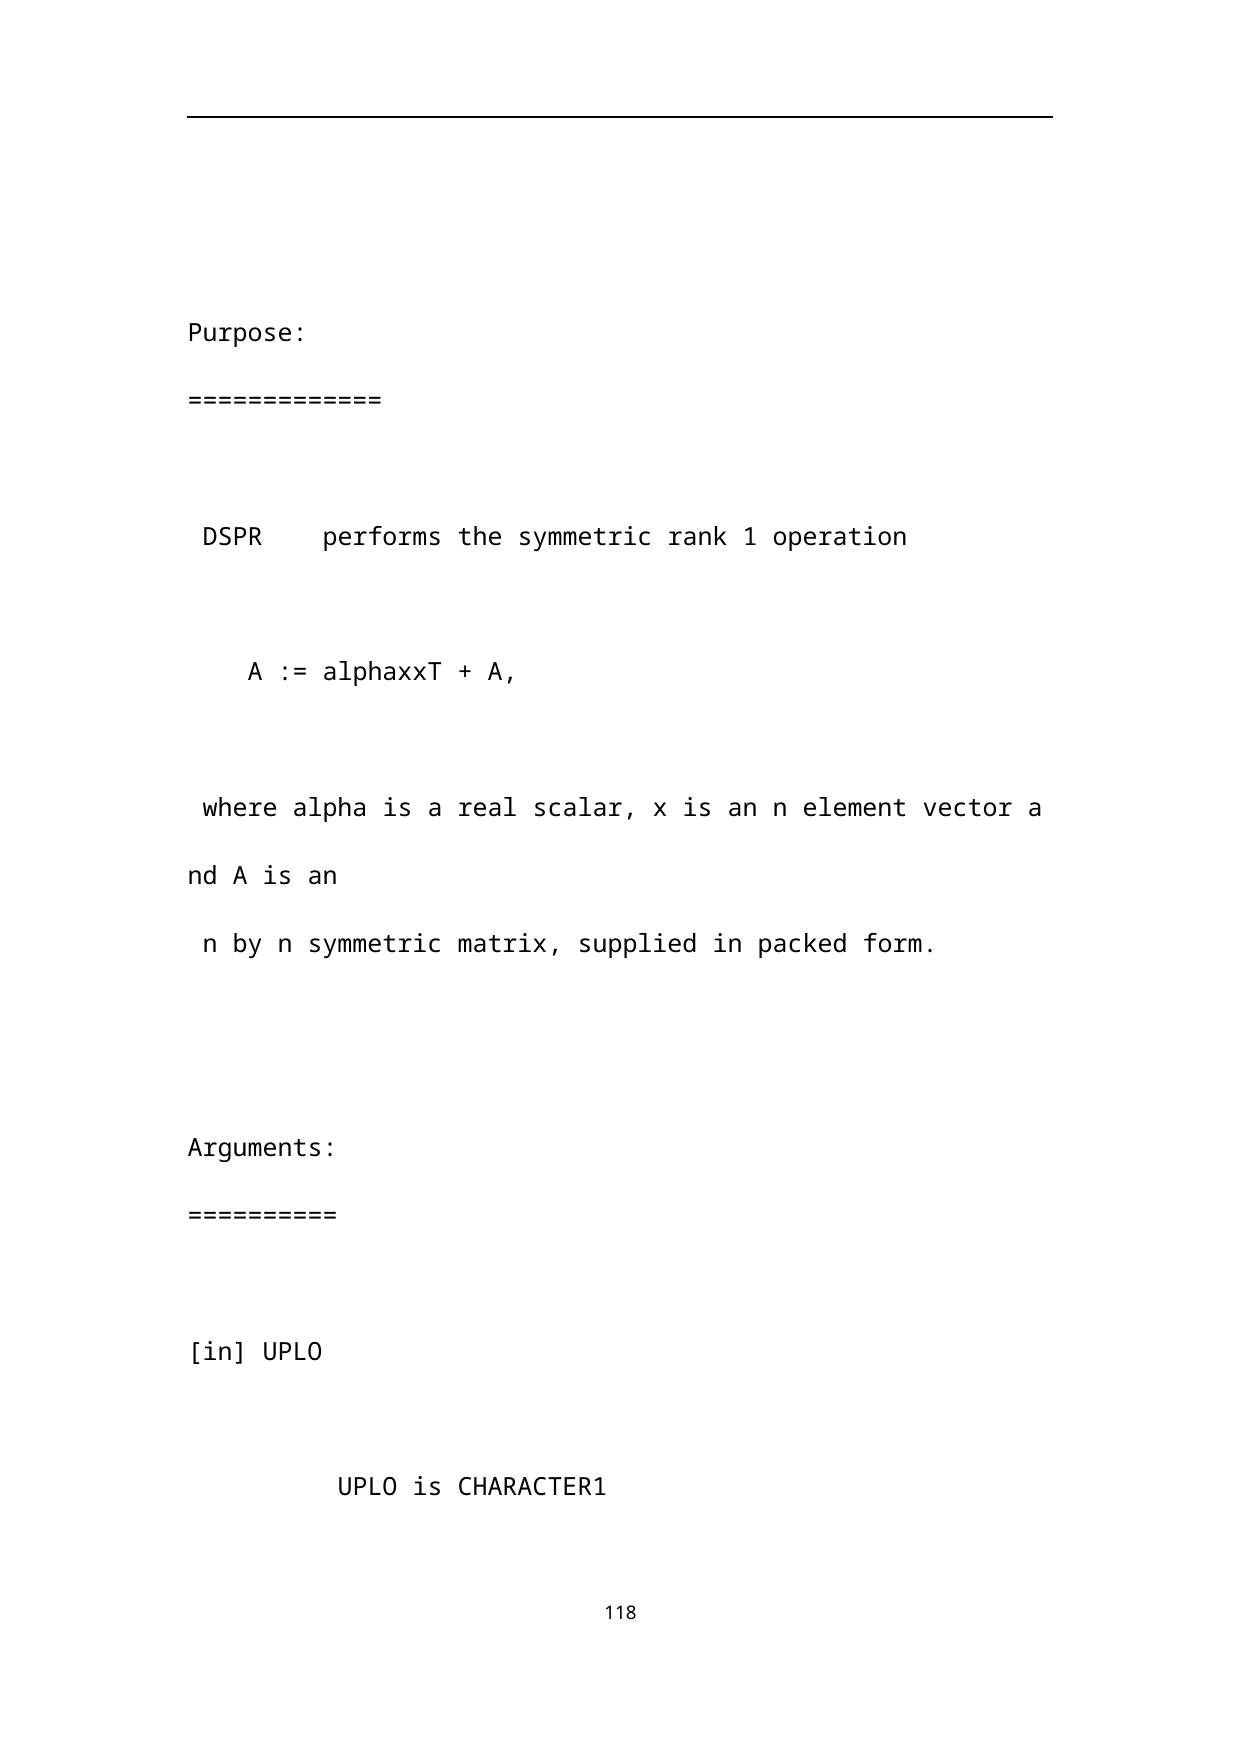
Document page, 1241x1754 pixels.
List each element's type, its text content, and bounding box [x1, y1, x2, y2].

text [in] UPLO [187, 1316, 1053, 1384]
text ============= [187, 365, 1053, 433]
text n by n symmetric matrix, supplied in packed form. [187, 909, 1053, 977]
text Arguments: [187, 1112, 1053, 1180]
text A := alphaxxT + A, [187, 637, 1053, 705]
text ========== [187, 1180, 1053, 1248]
text where alpha is a real scalar, x is an n element vector and A is an [187, 773, 1053, 909]
text Purpose: [187, 297, 1053, 365]
text UPLO is CHARACTER1 [187, 1452, 1053, 1520]
text DSPR performs the symmetric rank 1 operation [187, 501, 1053, 569]
